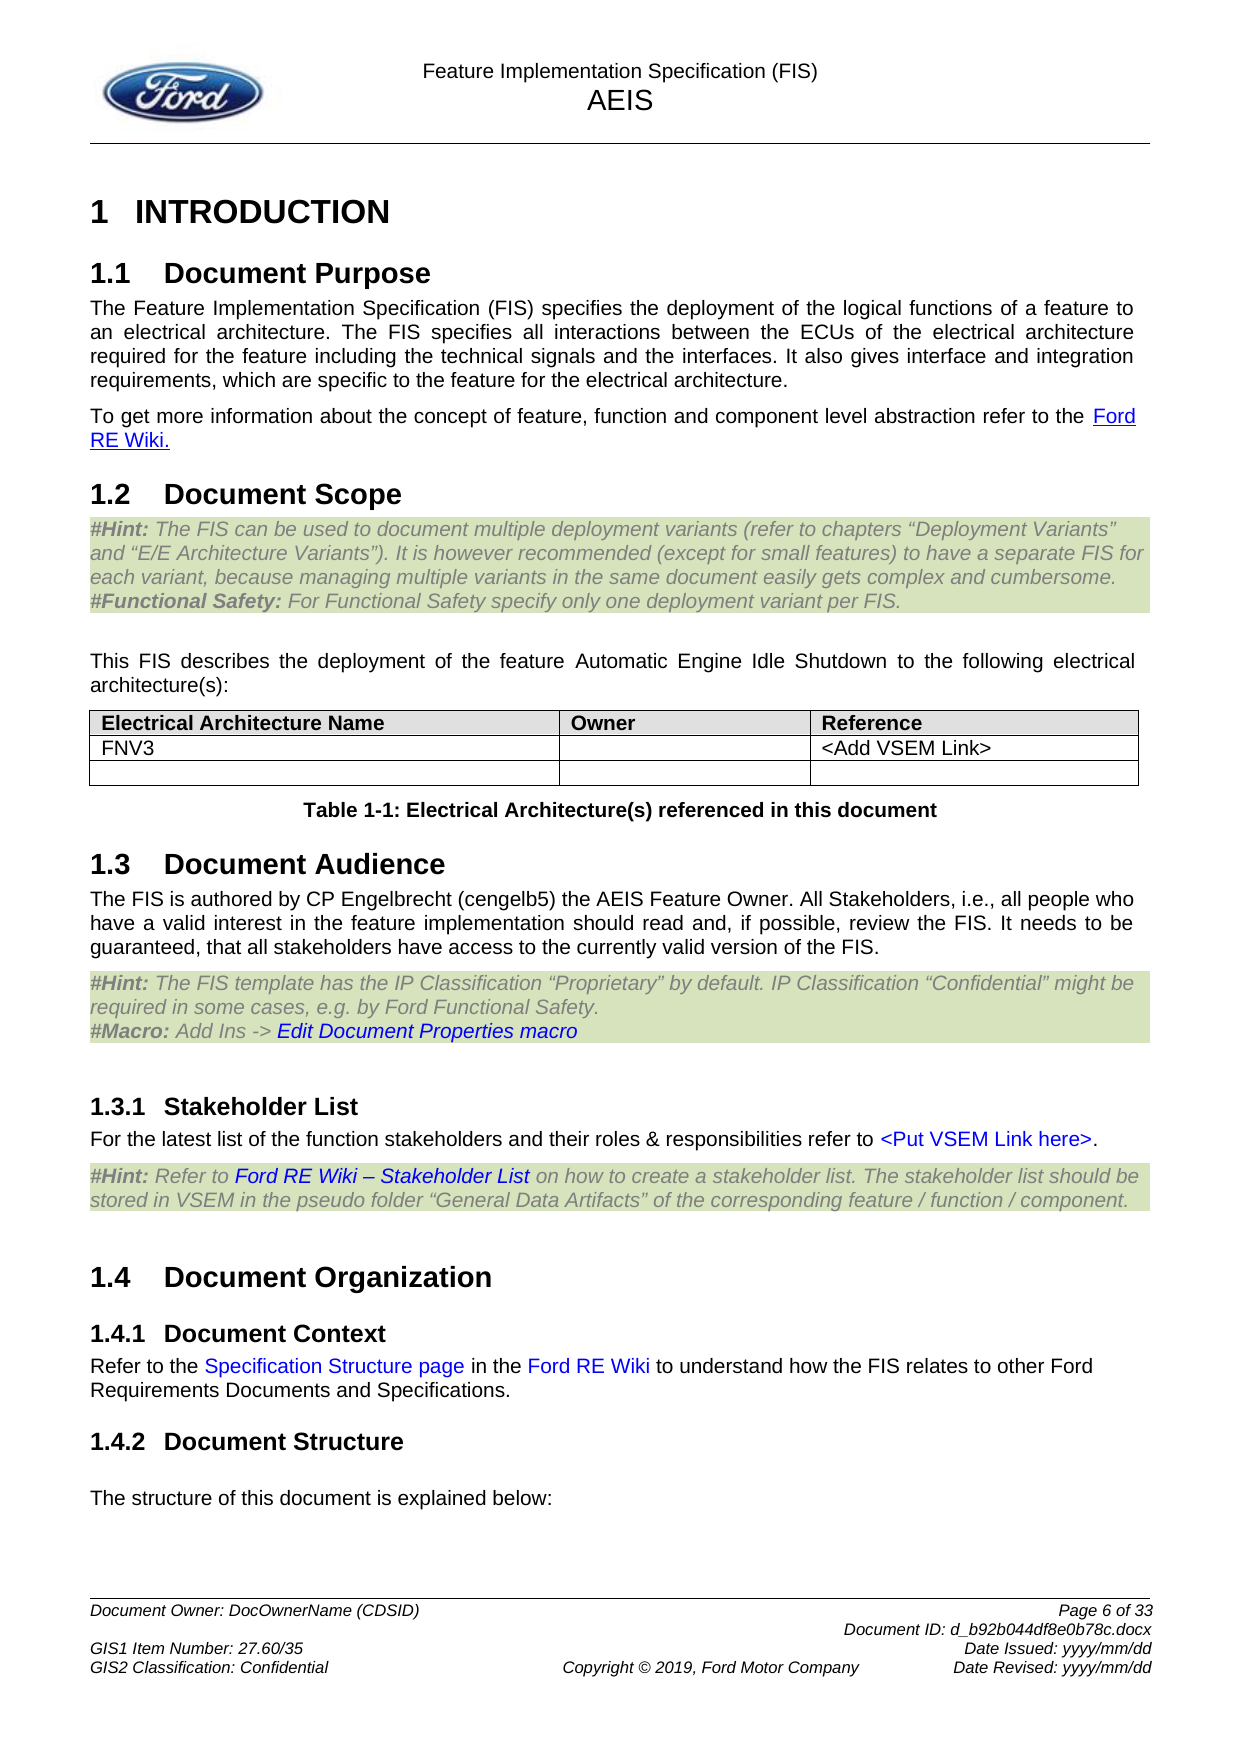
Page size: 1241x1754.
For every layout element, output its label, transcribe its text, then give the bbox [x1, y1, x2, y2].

subtitle Document Audience [90, 847, 1150, 881]
text Refer to the Specification Structure page in the Ford RE Wiki to understand how the FIS relates to other Ford Requirements Documents and Specifications. [90, 1354, 1136, 1402]
table_cell FNV3 [90, 736, 559, 759]
subtitle Document Context [90, 1319, 1150, 1348]
picture [83, 43, 283, 143]
text The structure of this document is explained below: [90, 1486, 1136, 1510]
text This FIS describes the deployment of the feature Automatic Engine Idle Shutdown to the following electrical architecture(s): [90, 649, 1136, 697]
text #Hint: The FIS can be used to document multiple deployment variants (refer to chapters “Deployment Variants” and “E/E Architecture Variants”). It is however recommended (except for small features) to have a separate FIS for each variant, because managing multiple variants in the same document easily gets complex and cumbersome. [90, 517, 1150, 589]
table_cell <Add VSEM Link> [811, 736, 1138, 759]
text For the latest list of the function stakeholders and their roles & responsibilities refer to <Put VSEM Link here>. [90, 1127, 1136, 1151]
text #Functional Safety: For Functional Safety specify only one deployment variant per FIS. [90, 589, 1150, 613]
subtitle Document Purpose [90, 256, 1150, 289]
table_header Reference [811, 711, 1138, 734]
table_cell [560, 761, 810, 784]
text The Feature Implementation Specification (FIS) specifies the deployment of the logical functions of a feature to an electrical architecture. The FIS specifies all interactions between the ECUs of the electrical architecture required for the feature including the technical signals and the interfaces. It also gives interface and integration requirements, which are specific to the feature for the electrical architecture. [90, 296, 1136, 392]
subtitle Introduction [90, 193, 1150, 231]
subtitle Document Structure [90, 1427, 1150, 1456]
text #Macro: Add Ins -> Edit Document Properties macro [90, 1019, 1150, 1043]
table_header Electrical Architecture Name [90, 711, 559, 734]
text #Hint: Refer to Ford RE Wiki – Stakeholder List on how to create a stakeholder list. The stakeholder list should be stored in VSEM in the pseudo folder “General Data Artifacts” of the corresponding feature / function / component. [90, 1163, 1150, 1211]
subtitle Stakeholder List [90, 1092, 1150, 1121]
table_cell [90, 761, 559, 784]
text Table 1-1: Electrical Architecture(s) referenced in this document [90, 798, 1150, 822]
table_header Owner [560, 711, 810, 734]
table_cell [811, 761, 1138, 784]
table_cell [560, 736, 810, 759]
text The FIS is authored by CP Engelbrecht (cengelb5) the AEIS Feature Owner. All Stakeholders, i.e., all people who have a valid interest in the feature implementation should read and, if possible, review the FIS. It needs to be guaranteed, that all stakeholders have access to the currently valid version of the FIS. [90, 887, 1136, 959]
text To get more information about the concept of feature, function and component level abstraction refer to the Ford RE Wiki. [90, 404, 1136, 452]
text #Hint: The FIS template has the IP Classification “Proprietary” by default. IP Classification “Confidential” might be required in some cases, e.g. by Ford Functional Safety. [90, 971, 1150, 1019]
subtitle Document Organization [90, 1260, 1150, 1294]
subtitle Document Scope [90, 477, 1150, 511]
